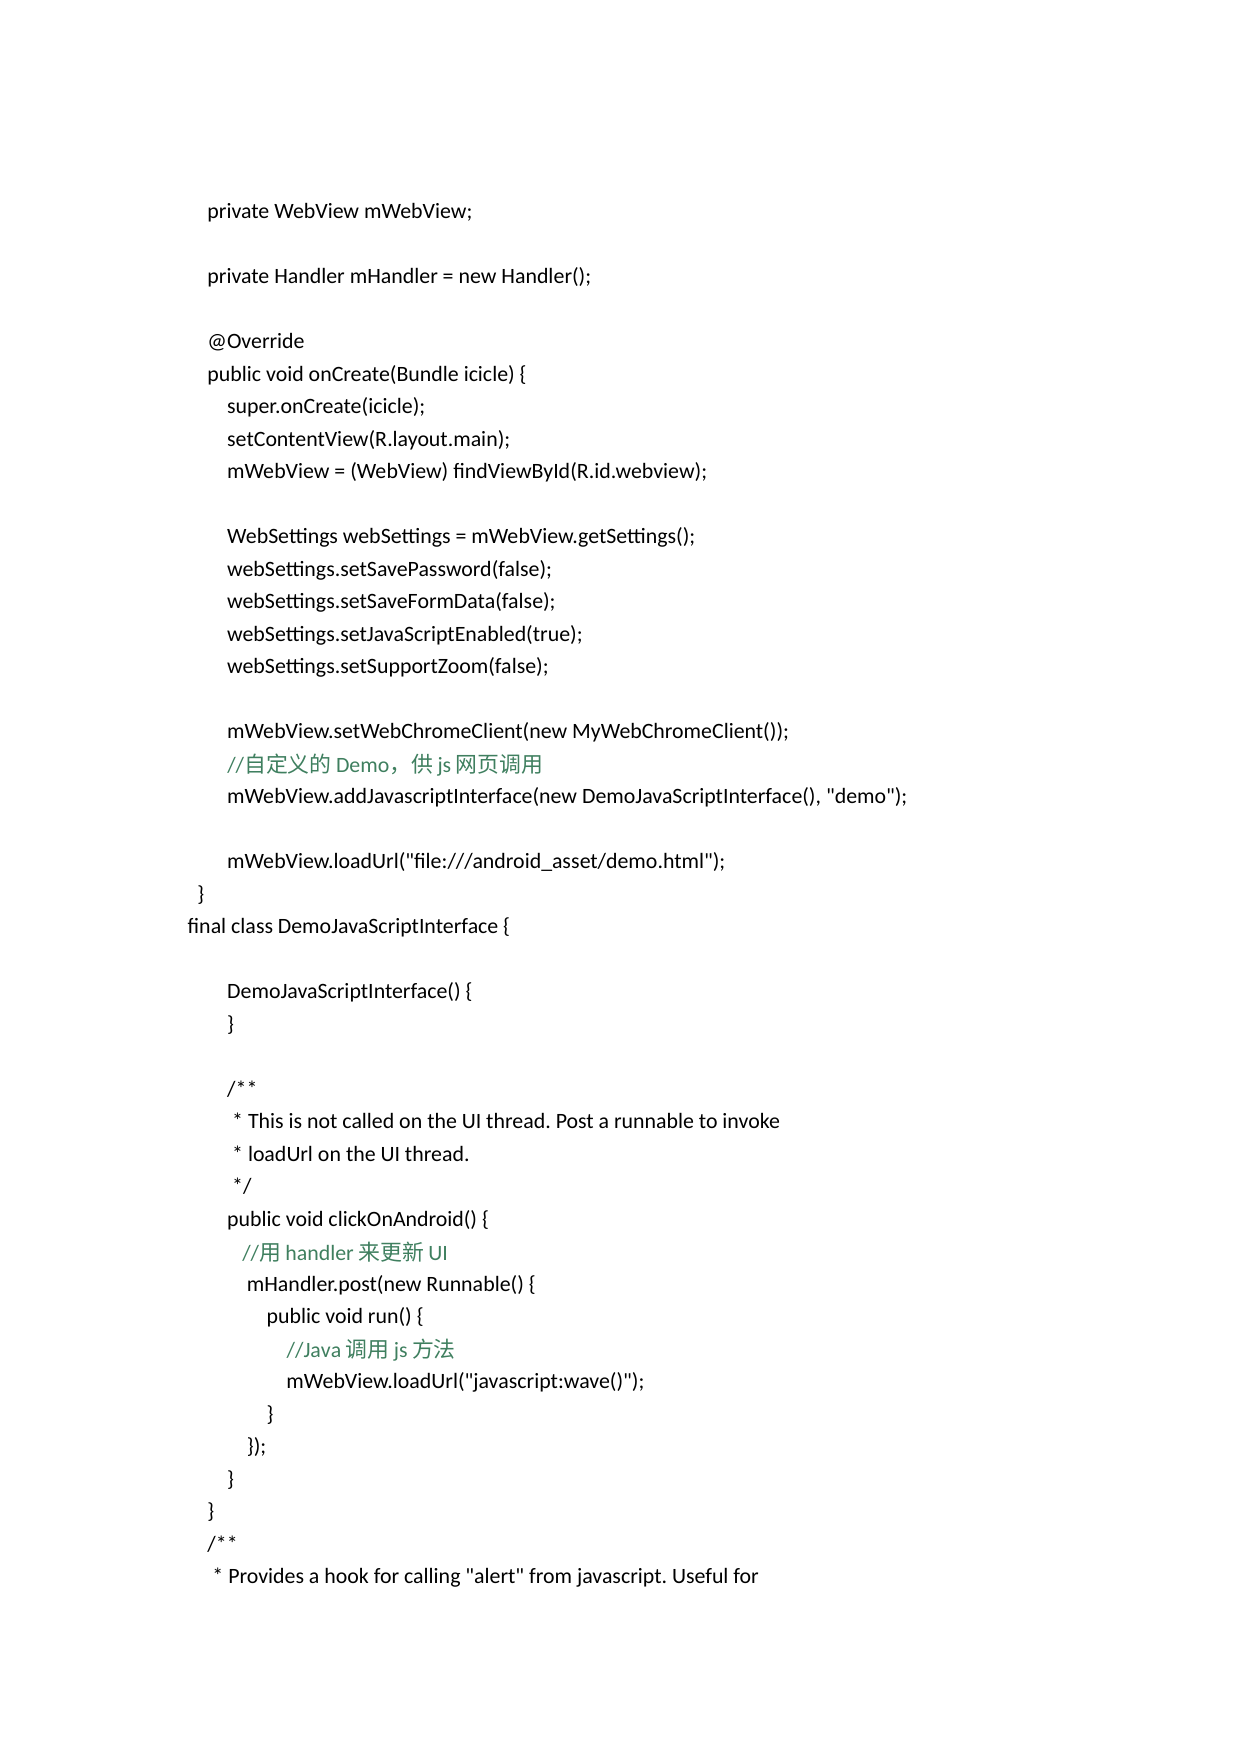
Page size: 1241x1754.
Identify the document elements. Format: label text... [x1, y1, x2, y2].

text * loadUrl on the UI thread. [187, 1137, 1053, 1169]
text } [187, 1397, 1053, 1429]
text final class DemoJavaScriptInterface { [187, 909, 1053, 942]
text public void onCreate(Bundle icicle) { [187, 357, 1053, 389]
text super.onCreate(icicle); [187, 389, 1053, 422]
text mWebView.setWebChromeClient(new MyWebChromeClient()); [187, 714, 1053, 747]
text public void run() { [187, 1299, 1053, 1332]
text webSettings.setSavePassword(false); [187, 552, 1053, 584]
text private WebView mWebView; [187, 194, 1053, 227]
text WebSettings webSettings = mWebView.getSettings(); [187, 519, 1053, 552]
text * This is not called on the UI thread. Post a runnable to invoke [187, 1104, 1053, 1137]
text } [187, 1494, 1053, 1527]
text mWebView.addJavascriptInterface(new DemoJavaScriptInterface(), "demo"); [187, 779, 1053, 812]
text mHandler.post(new Runnable() { [187, 1267, 1053, 1299]
text //用handler来更新UI [187, 1234, 1053, 1267]
text private Handler mHandler = new Handler(); [187, 259, 1053, 292]
text }); [187, 1429, 1053, 1462]
text } [187, 877, 1053, 909]
text //自定义的Demo，供js网页调用 [187, 747, 1053, 779]
text * Provides a hook for calling "alert" from javascript. Useful for [187, 1559, 1053, 1592]
text @Override [187, 324, 1053, 357]
text //Java调用js方法 [187, 1332, 1053, 1364]
text webSettings.setSupportZoom(false); [187, 649, 1053, 682]
text mWebView = (WebView) findViewById(R.id.webview); [187, 454, 1053, 487]
text /** [187, 1072, 1053, 1104]
text setContentView(R.layout.main); [187, 422, 1053, 454]
text mWebView.loadUrl("javascript:wave()"); [187, 1364, 1053, 1397]
text /** [187, 1527, 1053, 1559]
text webSettings.setJavaScriptEnabled(true); [187, 617, 1053, 649]
text mWebView.loadUrl("file:///android_asset/demo.html"); [187, 844, 1053, 877]
text DemoJavaScriptInterface() { [187, 974, 1053, 1007]
text } [187, 1462, 1053, 1494]
text webSettings.setSaveFormData(false); [187, 584, 1053, 617]
text } [187, 1007, 1053, 1039]
text public void clickOnAndroid() { [187, 1202, 1053, 1234]
text */ [187, 1169, 1053, 1202]
